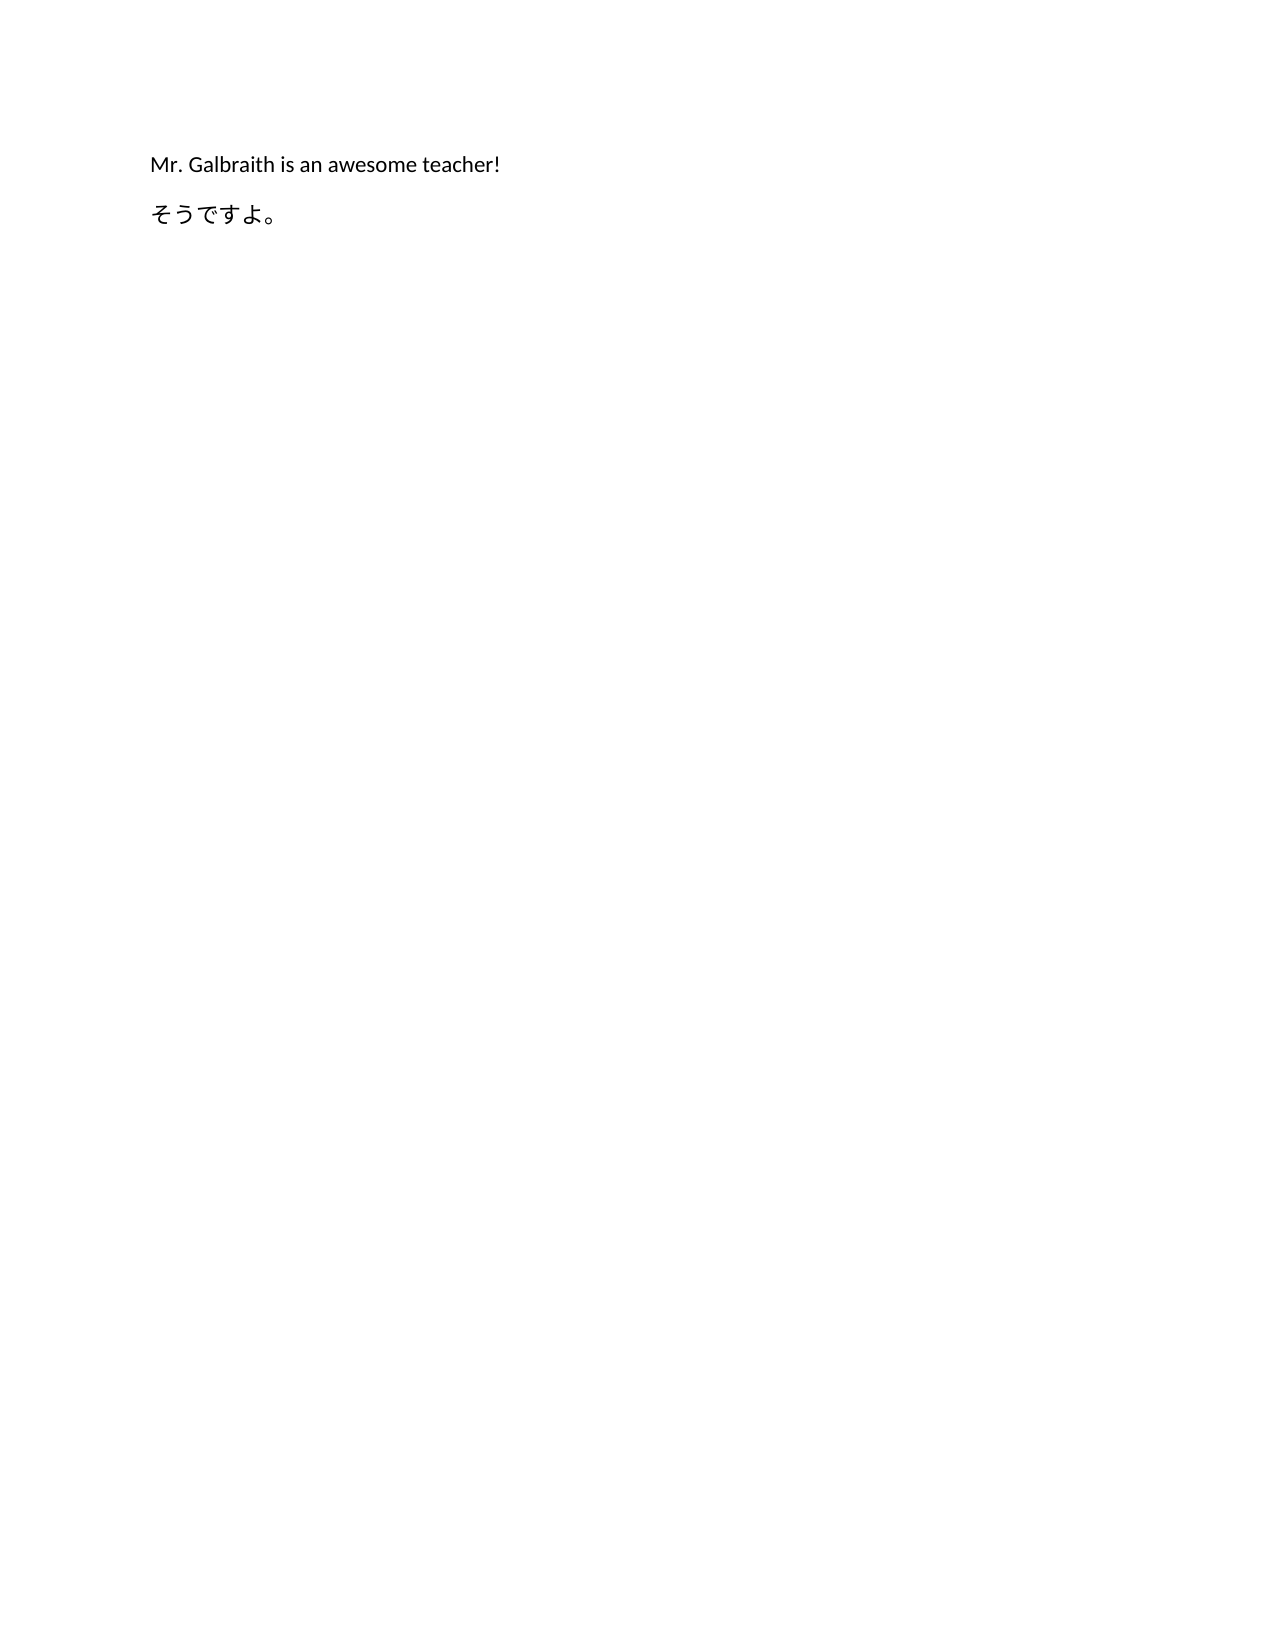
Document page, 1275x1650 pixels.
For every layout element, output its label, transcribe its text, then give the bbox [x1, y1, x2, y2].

text Mr. Galbraith is an awesome teacher! [150, 150, 1125, 178]
text そうですよ。 [150, 197, 1125, 230]
